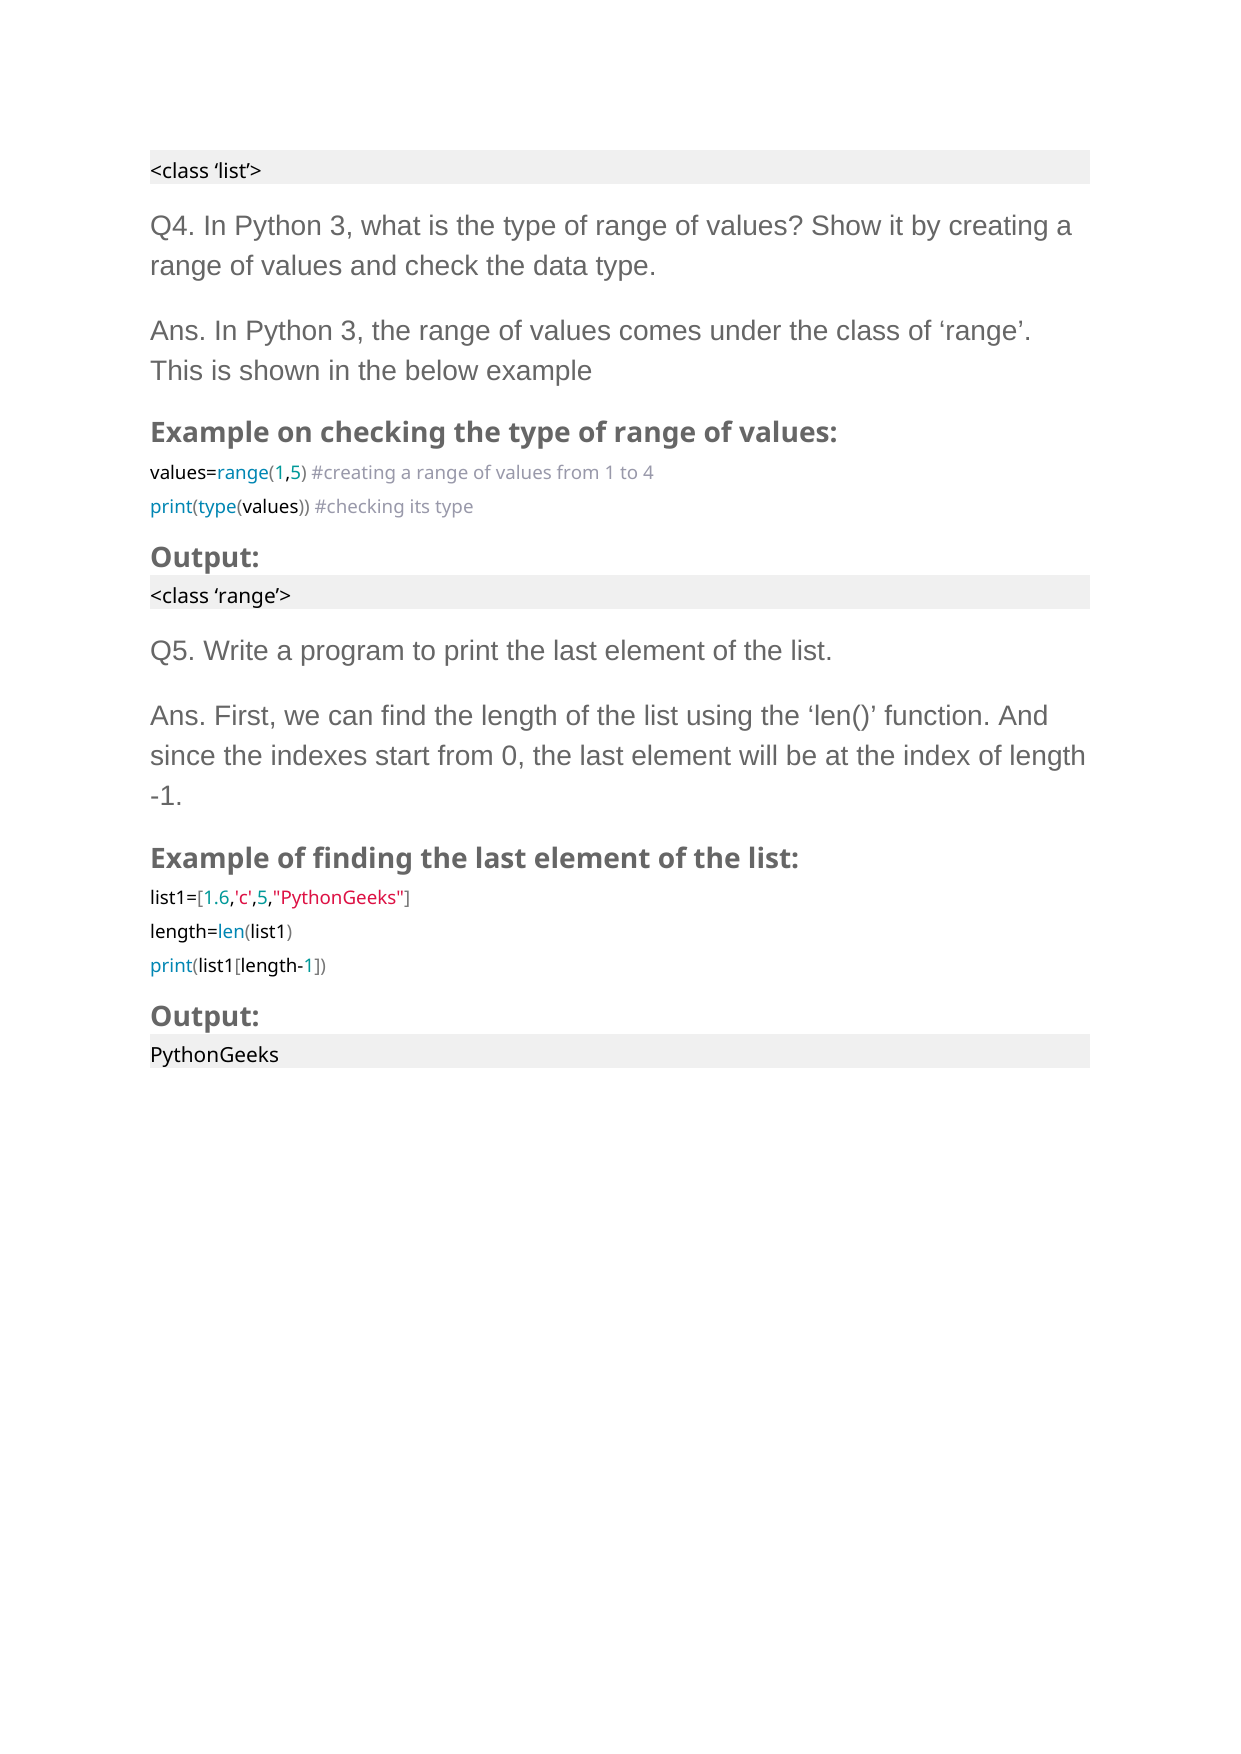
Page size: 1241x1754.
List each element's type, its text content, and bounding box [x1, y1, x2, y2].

text PythonGeeks [150, 1034, 1090, 1068]
text print(list1[length-1]) [150, 944, 1090, 977]
text print(type(values)) #checking its type [150, 485, 1090, 518]
text Output: [150, 994, 1090, 1034]
text Output: [150, 535, 1090, 575]
text <class ‘range’> [150, 575, 1090, 609]
text Ans. First, we can find the length of the list using the ‘len()’ function. And since the indexes start from 0, the last element will be at the index of length -1. [150, 691, 1090, 811]
text values=range(1,5) #creating a range of values from 1 to 4 [150, 451, 1090, 485]
text list1=[1.6,'c',5,"PythonGeeks"] [150, 876, 1090, 910]
text <class ‘list’> [150, 150, 1090, 184]
text Q4. In Python 3, what is the type of range of values? Show it by creating a range of values and check the data type. [150, 201, 1090, 281]
text Ans. In Python 3, the range of values comes under the class of ‘range’. This is shown in the below example [150, 306, 1090, 386]
text Q5. Write a program to print the last element of the list. [150, 626, 1090, 666]
text Example on checking the type of range of values: [150, 411, 1090, 451]
text length=len(list1) [150, 910, 1090, 944]
text Example of finding the last element of the list: [150, 836, 1090, 876]
